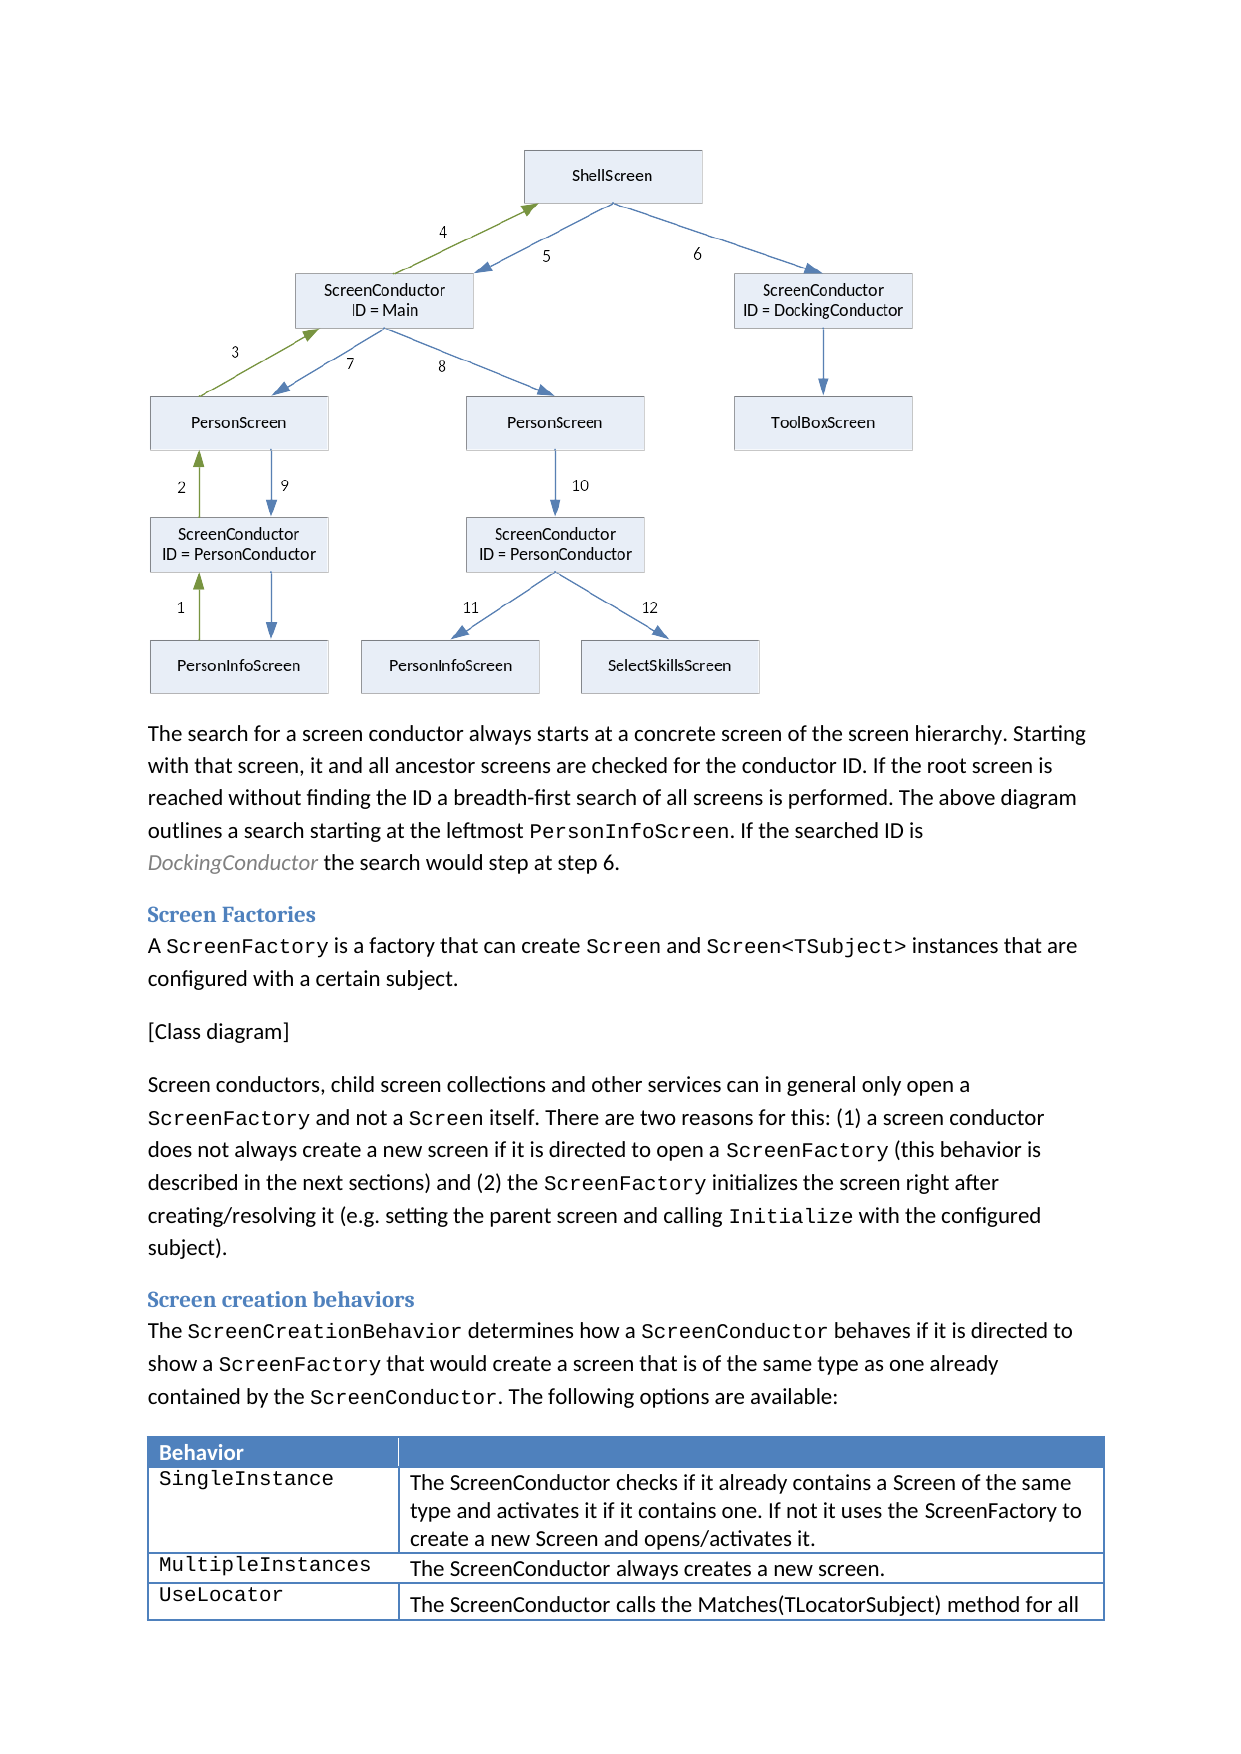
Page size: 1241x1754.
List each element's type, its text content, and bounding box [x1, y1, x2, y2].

text A ScreenFactory is a factory that can create Screen and Screen<TSubject> instances that are configured with a certain subject. [148, 932, 1093, 992]
text The search for a screen conductor always starts at a concrete screen of the screen hierarchy. Starting with that screen, it and all ancestor screens are checked for the conductor ID. If the root screen is reached without finding the ID a breadth-first search of all screens is performed. The above diagram outlines a search starting at the leftmost PersonInfoScreen. If the searched ID is DockingConductor the search would step at step 6. [148, 719, 1093, 876]
table_cell UseLocator [149, 1584, 398, 1618]
table_cell The ScreenConductor checks if it already contains a Screen of the same type and activates it if it contains one. If not it uses the ScreenFactory to create a new Screen and opens/activates it. [400, 1468, 1103, 1552]
table_cell The ScreenConductor always creates a new screen. [399, 1554, 1103, 1582]
table_cell SingleInstance [149, 1468, 398, 1552]
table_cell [400, 1584, 1103, 1618]
table_cell MultipleInstances [149, 1554, 398, 1582]
subtitle Screen creation behaviors [148, 1286, 1093, 1313]
text [Class diagram] [148, 1017, 1093, 1045]
text Screen conductors, child screen collections and other services can in general only open a ScreenFactory and not a Screen itself. There are two reasons for this: (1) a screen conductor does not always create a new screen if it is directed to open a ScreenFactory (this behavior is described in the next sections) and (2) the ScreenFactory initializes the screen right after creating/resolving it (e.g. setting the parent screen and calling Initialize with the configured subject). [148, 1070, 1093, 1261]
table_header [399, 1438, 1103, 1466]
text The ScreenCreationBehavior determines how a ScreenConductor behaves if it is directed to show a ScreenFactory that would create a screen that is of the same type as one already contained by the ScreenConductor. The following options are available: [148, 1317, 1093, 1411]
table_header Behavior [149, 1438, 398, 1466]
subtitle Screen Factories [148, 901, 1093, 928]
